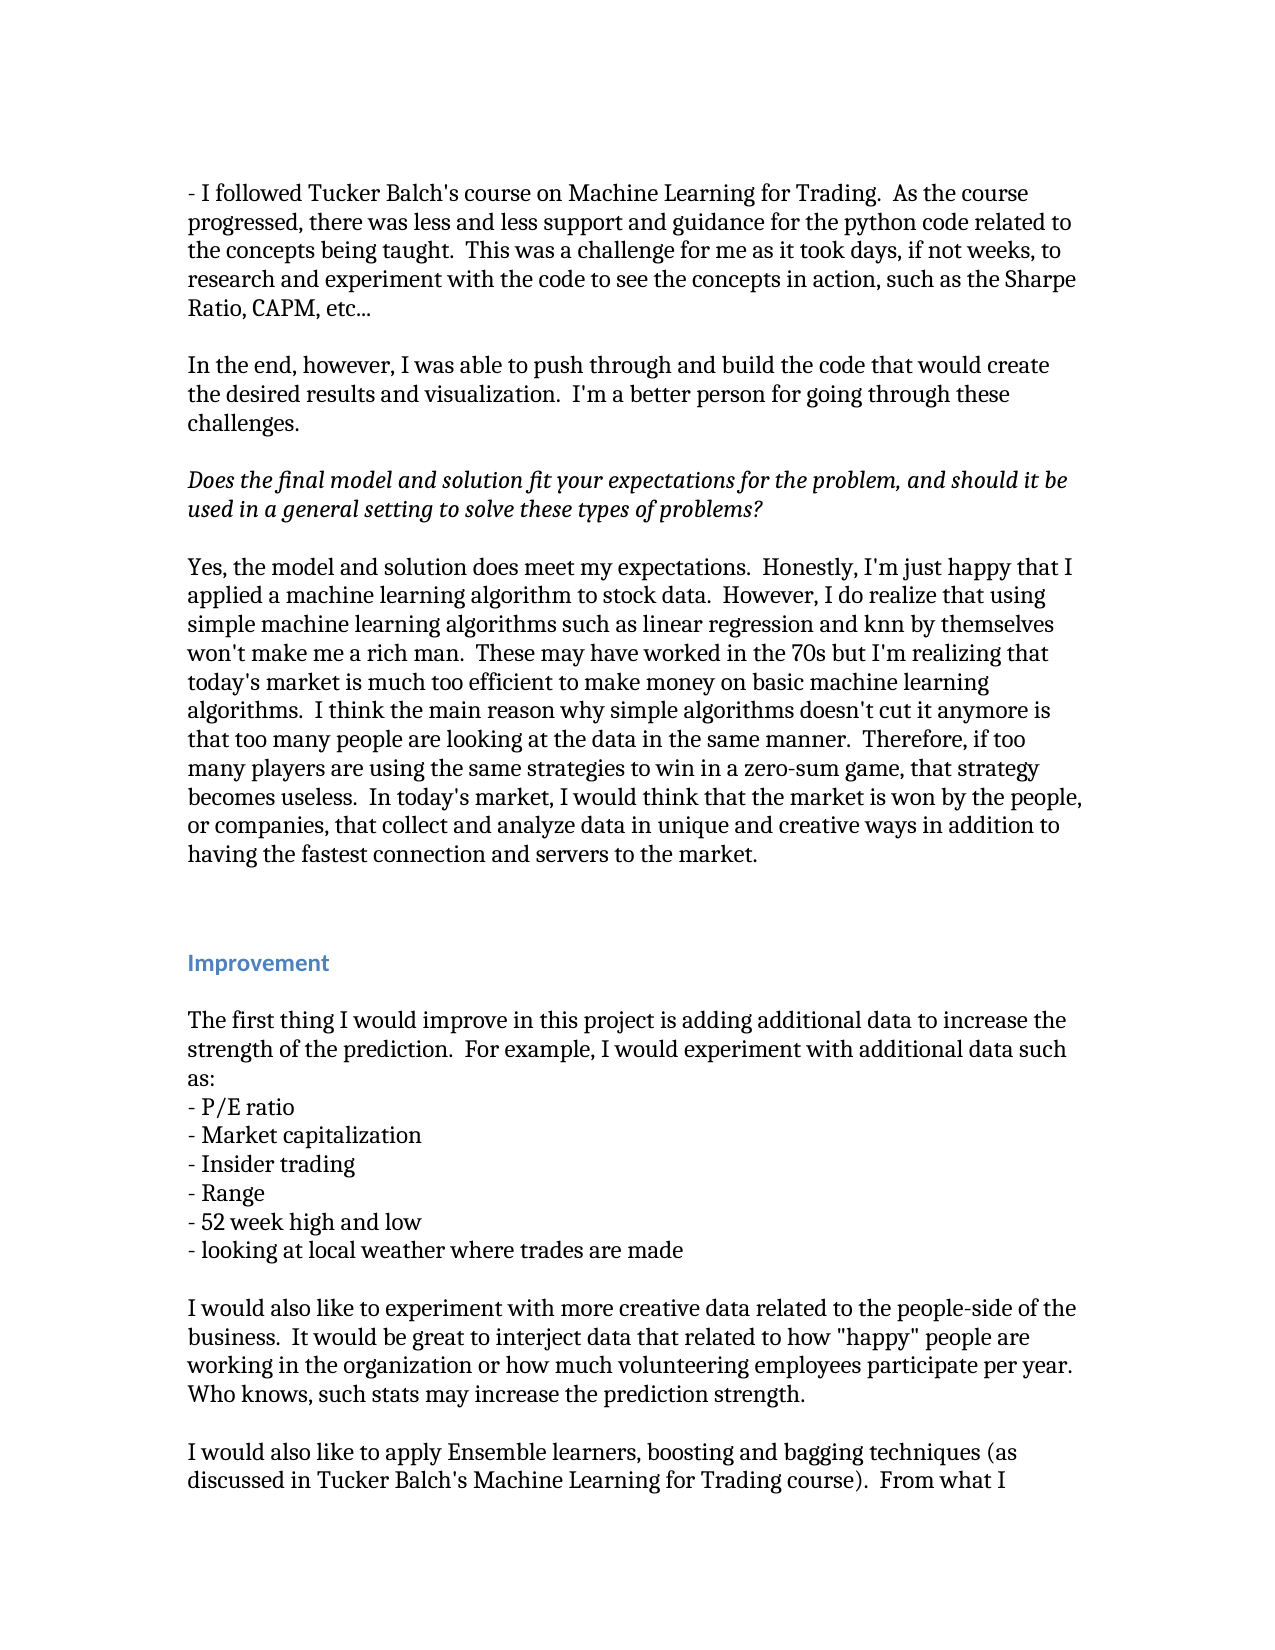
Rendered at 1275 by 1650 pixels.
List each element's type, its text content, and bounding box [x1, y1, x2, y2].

text - Market capitalization [187, 1121, 1087, 1150]
text - looking at local weather where trades are made [187, 1236, 1087, 1265]
text - I followed Tucker Balch's course on Machine Learning for Trading. As the course progressed, there was less and less support and guidance for the python code related to the concepts being taught. This was a challenge for me as it took days, if not weeks, to research and experiment with the code to see the concepts in action, such as the Sharpe Ratio, CAPM, etc... [187, 179, 1087, 322]
text The first thing I would improve in this project is adding additional data to increase the strength of the prediction. For example, I would experiment with additional data such as: [187, 1006, 1087, 1093]
text I would also like to experiment with more creative data related to the people-side of the business. It would be great to interject data that related to how "happy" people are working in the organization or how much volunteering employees participate per year. Who knows, such stats may increase the prediction strength. [187, 1294, 1087, 1409]
text - Range [187, 1179, 1087, 1208]
text Yes, the model and solution does meet my expectations. Honestly, I'm just happy that I applied a machine learning algorithm to stock data. However, I do realize that using simple machine learning algorithms such as linear regression and knn by themselves won't make me a rich man. These may have worked in the 70s but I'm realizing that today's market is much too efficient to make money on basic machine learning algorithms. I think the main reason why simple algorithms doesn't cut it anymore is that too many people are looking at the data in the same manner. Therefore, if too many players are using the same strategies to win in a zero-sum game, that strategy becomes useless. In today's market, I would think that the market is won by the people, or companies, that collect and analyze data in unique and creative ways in addition to having the fastest connection and servers to the market. [187, 552, 1087, 869]
text Does the final model and solution fit your expectations for the problem, and should it be used in a general setting to solve these types of problems? [187, 466, 1087, 524]
text In the end, however, I was able to push through and build the code that would create the desired results and visualization. I'm a better person for going through these challenges. [187, 351, 1087, 437]
text - P/E ratio [187, 1093, 1087, 1121]
text - 52 week high and low [187, 1208, 1087, 1236]
text - Insider trading [187, 1150, 1087, 1179]
subtitle Improvement [187, 947, 1087, 978]
